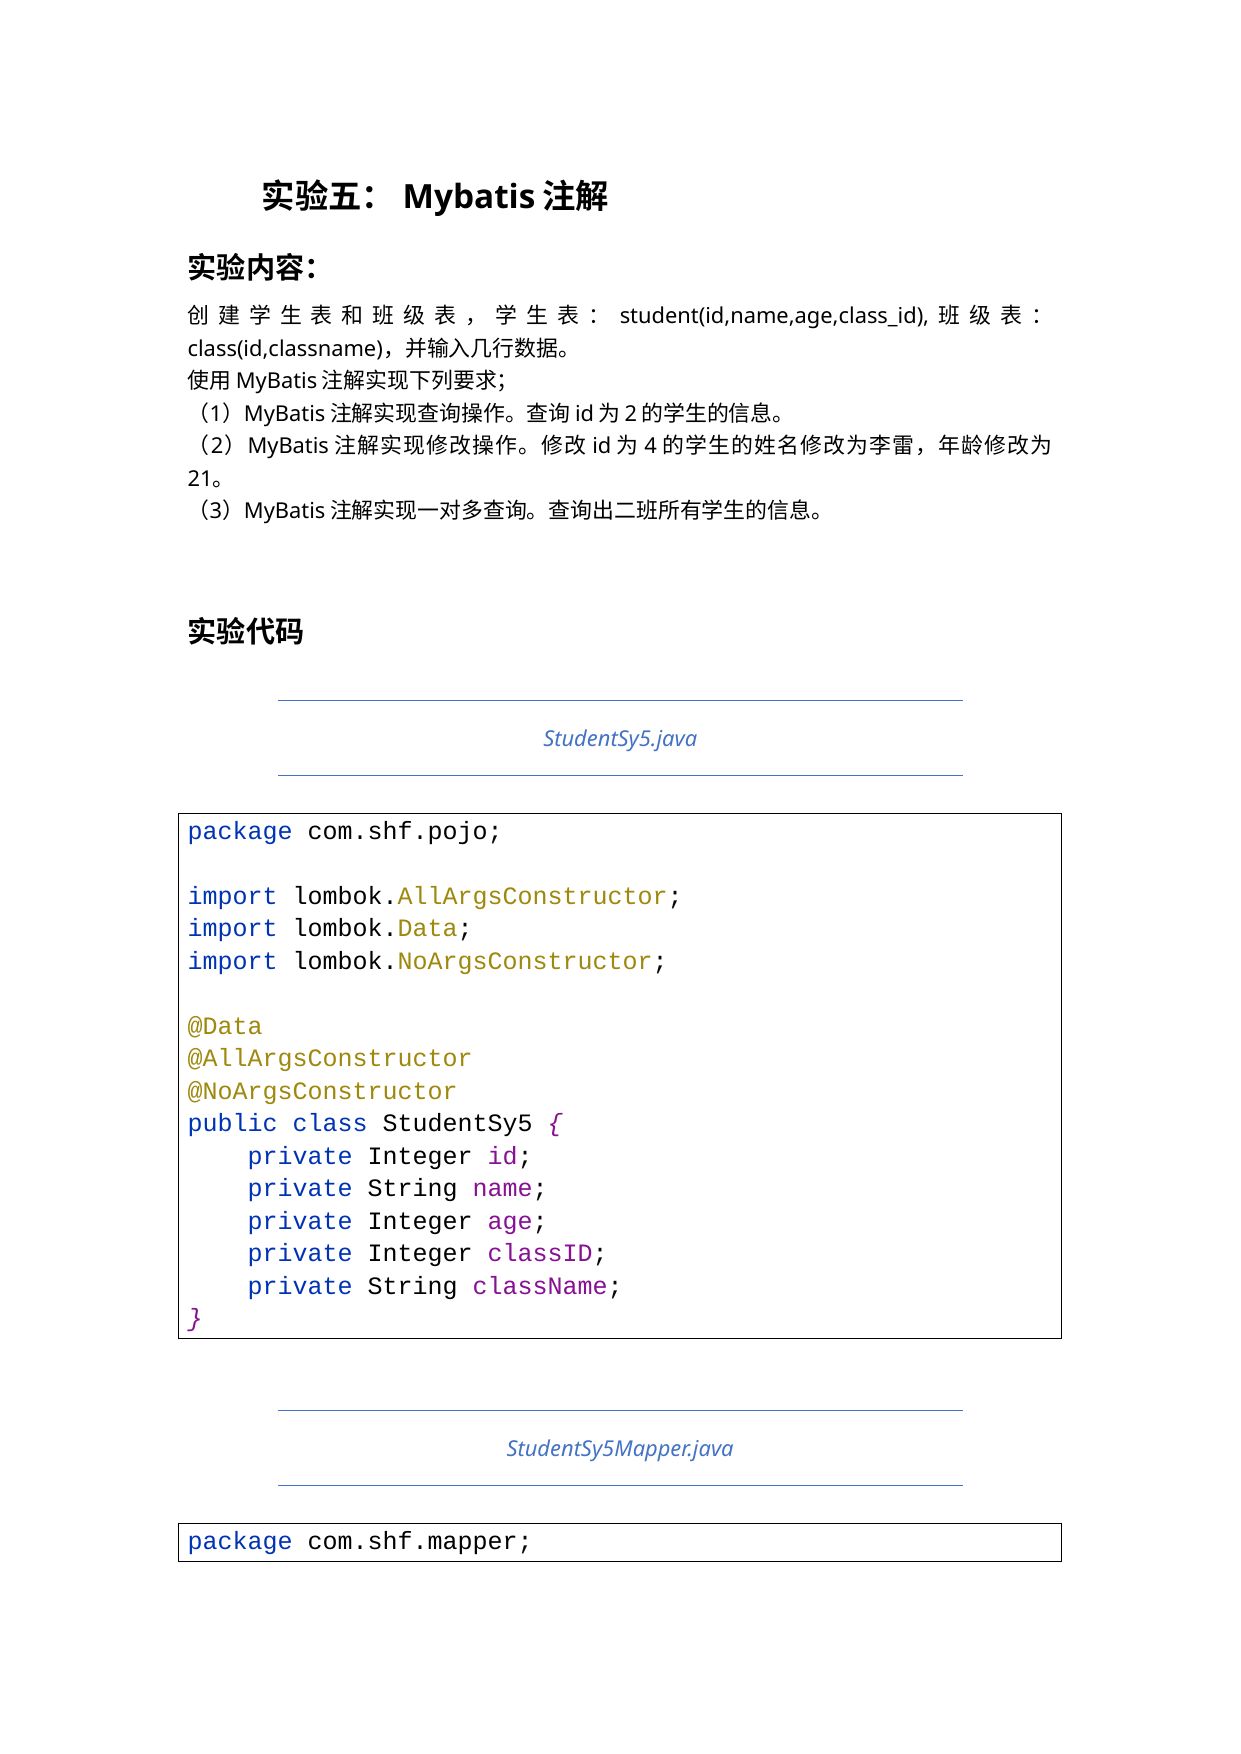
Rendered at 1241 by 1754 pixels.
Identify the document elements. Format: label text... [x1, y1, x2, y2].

text 实验五： Mybatis注解 [187, 162, 1053, 227]
text （1）MyBatis注解实现查询操作。查询id为2的学生的信息。 [187, 396, 1053, 428]
text （3）MyBatis注解实现一对多查询。查询出二班所有学生的信息。 [187, 493, 1053, 526]
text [179, 1524, 1061, 1561]
text 创建学生表和班级表，学生表：student(id,name,age,class_id),班级表：class(id,classname)，并输入几行数据。 [187, 298, 1053, 363]
text StudentSy5.java [277, 701, 963, 776]
subtitle 实验内容： [187, 233, 1053, 298]
text （2）MyBatis注解实现修改操作。修改id为4的学生的姓名修改为李雷，年龄修改为21。 [187, 428, 1053, 493]
subtitle 实验代码 [187, 597, 1053, 662]
text StudentSy5Mapper.java [277, 1411, 963, 1486]
text 使用MyBatis注解实现下列要求； [187, 363, 1053, 396]
text package com.shf.pojo; import lombok.AllArgsConstructor; import lombok.Data; import lombok.NoArgsConstructor; @Data @AllArgsConstructor @NoArgsConstructor public class StudentSy5 { private Integer id; private String name; private Integer age; private Integer classID; private String className; } [179, 814, 1061, 1338]
